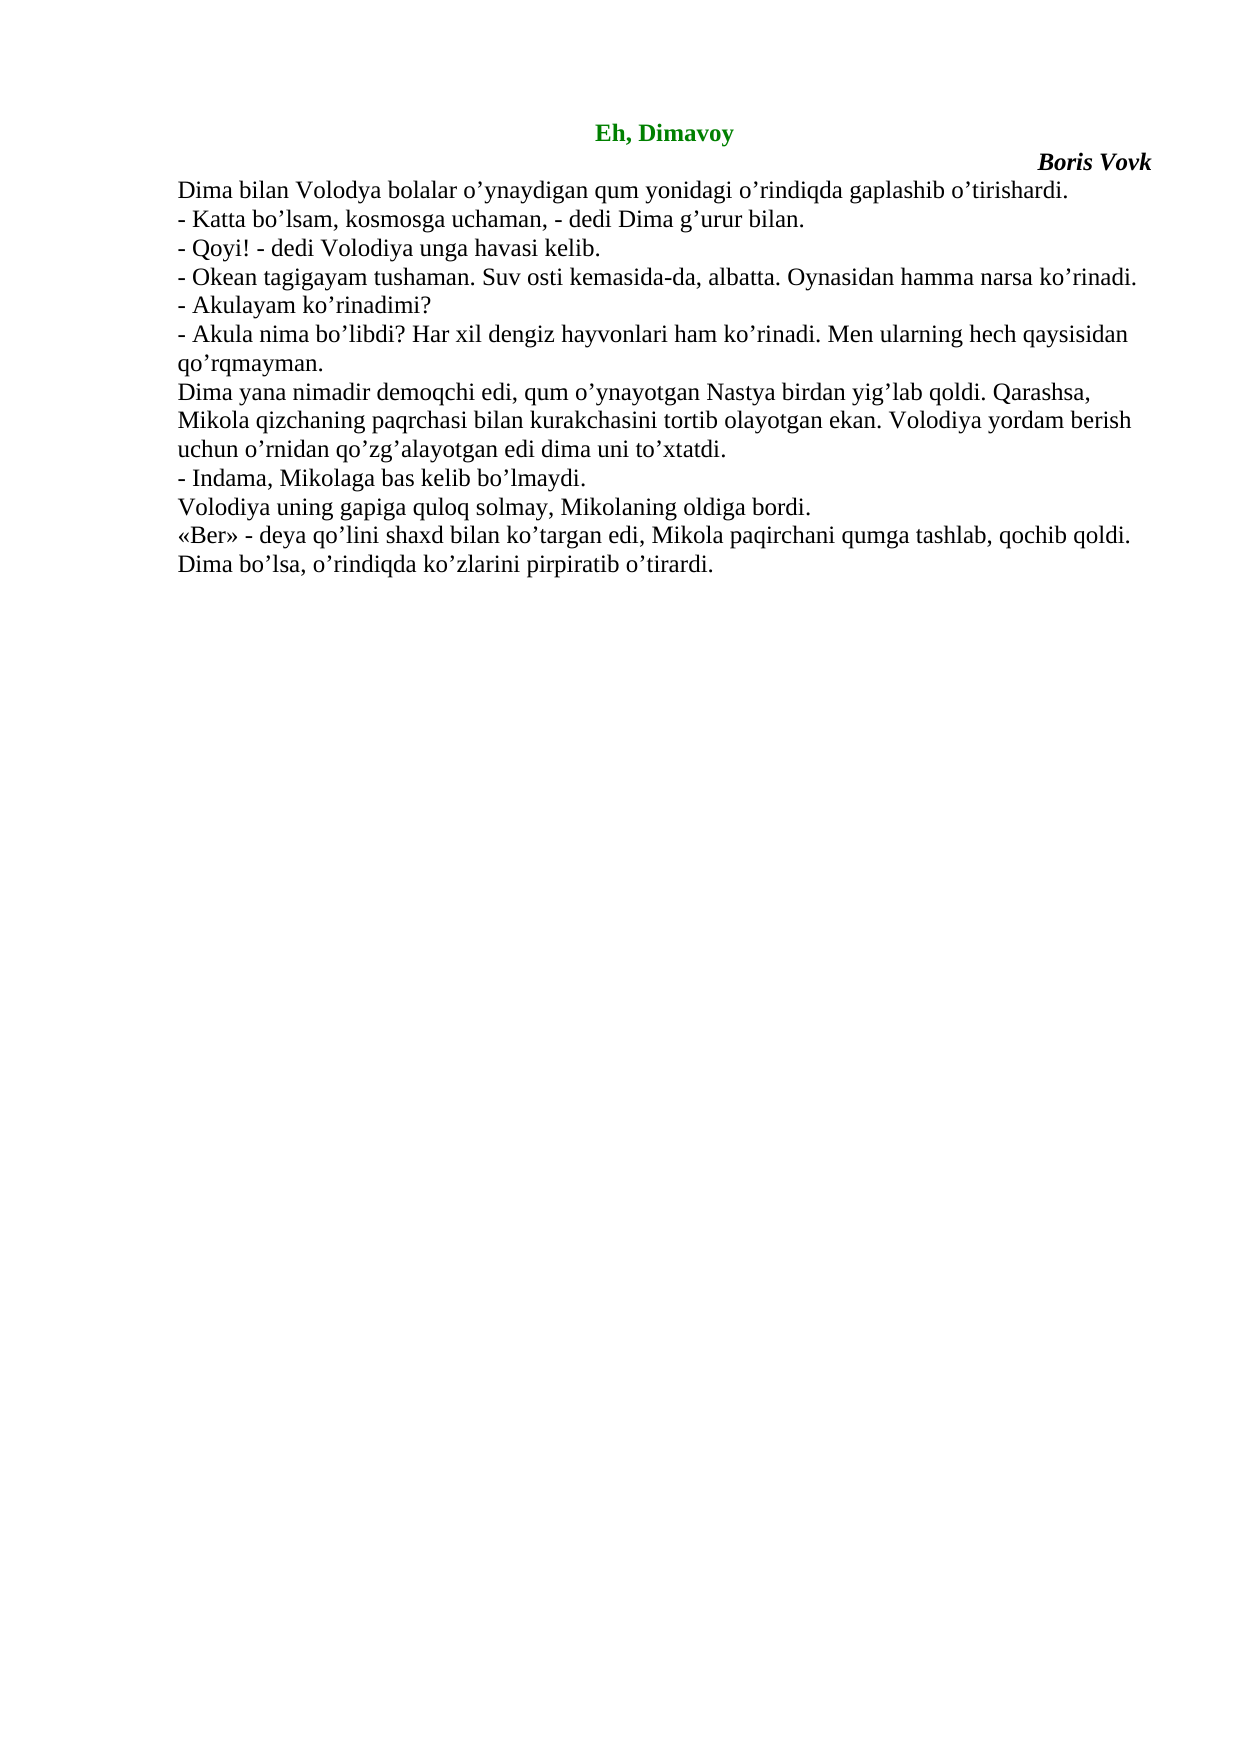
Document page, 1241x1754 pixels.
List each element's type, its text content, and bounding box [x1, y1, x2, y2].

text - Okean tagigayam tushaman. Suv osti kemasida-da, albatta. Oynasidan hamma narsa ko’rinadi. [177, 262, 1152, 291]
text Boris Vovk [177, 147, 1152, 176]
text Dima yana nimadir demoqchi edi, qum o’ynayotgan Nastya birdan yig’lab qoldi. Qarashsa, Mikola qizchaning paqrchasi bilan kurakchasini tortib olayotgan ekan. Volodiya yordam berish uchun o’rnidan qo’zg’alayotgan edi dima uni to’xtatdi. [177, 377, 1152, 463]
text «Ber» - deya qo’lini shaxd bilan ko’targan edi, Mikola paqirchani qumga tashlab, qochib qoldi. Dima bo’lsa, o’rindiqda ko’zlarini pirpiratib o’tirardi. [177, 521, 1152, 578]
text - Akulayam ko’rinadimi? [177, 291, 1152, 319]
text - Indama, Mikolaga bas kelib bo’lmaydi. [177, 463, 1152, 492]
text - Qoyi! - dedi Volodiya unga havasi kelib. [177, 233, 1152, 262]
text Dima bilan Volodya bolalar o’ynaydigan qum yonidagi o’rindiqda gaplashib o’tirishardi. [177, 176, 1152, 204]
text - Akula nima bo’libdi? Har xil dengiz hayvonlari ham ko’rinadi. Men ularning hech qaysisidan qo’rqmayman. [177, 319, 1152, 377]
text - Katta bo’lsam, kosmosga uchaman, - dedi Dima g’urur bilan. [177, 204, 1152, 233]
text Eh, Dimavoy [177, 118, 1152, 147]
text Volodiya uning gapiga quloq solmay, Mikolaning oldiga bordi. [177, 492, 1152, 521]
